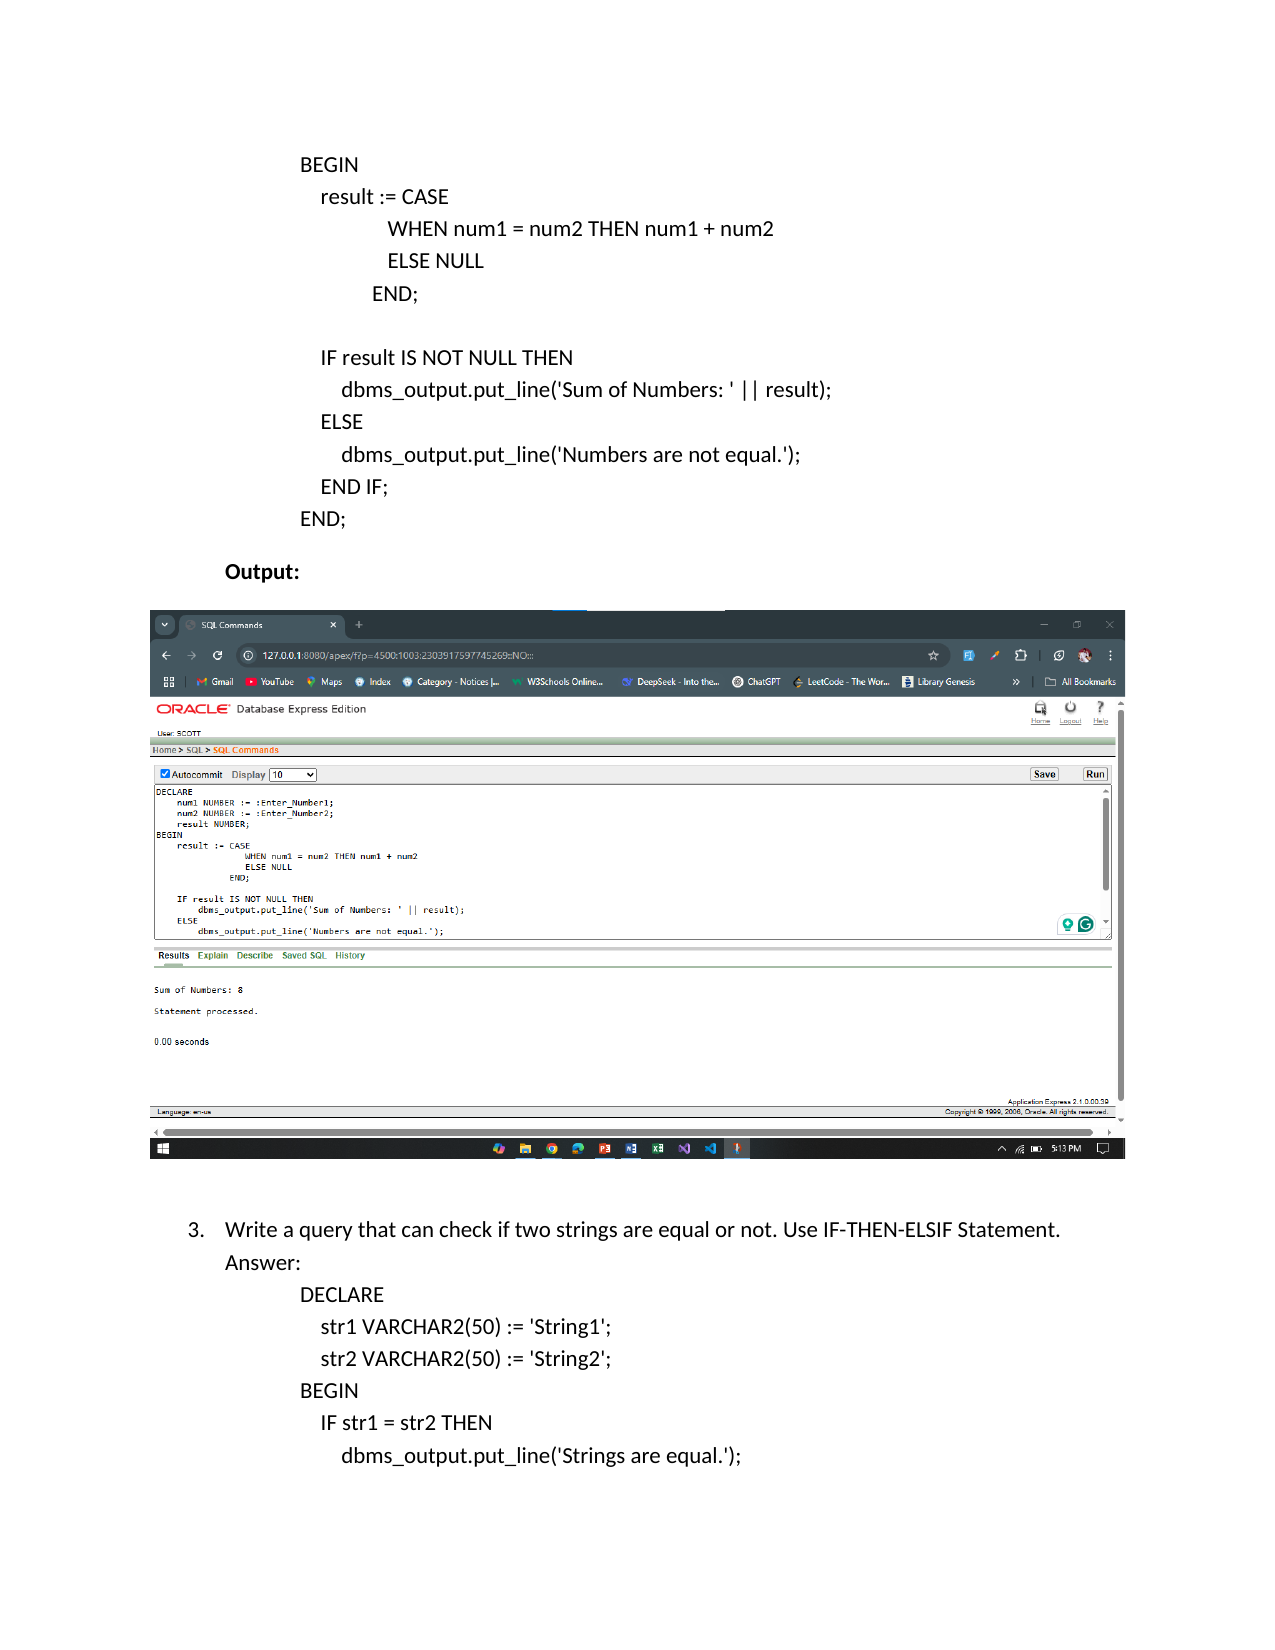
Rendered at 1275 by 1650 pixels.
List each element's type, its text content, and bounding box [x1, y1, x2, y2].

list ELSE [300, 407, 1125, 436]
text Output: [150, 557, 1125, 585]
list WHEN num1 = num2 THEN num1 + num2 [300, 214, 1125, 242]
list str2 VARCHAR2(50) := 'String2'; [300, 1344, 1125, 1372]
list BEGIN [300, 150, 1125, 178]
list END IF; [300, 472, 1125, 500]
list IF result IS NOT NULL THEN [300, 343, 1125, 371]
list ELSE NULL [300, 247, 1125, 274]
list result := CASE [300, 182, 1125, 210]
list END; [300, 504, 1125, 532]
list DECLARE [225, 1280, 1125, 1308]
list BEGIN [300, 1376, 1125, 1404]
picture [150, 610, 1125, 1159]
list dbms_output.put_line('Strings are equal.'); [300, 1441, 1125, 1469]
list END; [300, 279, 1125, 307]
list dbms_output.put_line('Numbers are not equal.'); [300, 440, 1125, 468]
list Answer: [225, 1248, 1125, 1276]
list Write a query that can check if two strings are equal or not. Use IF-THEN-ELSIF Statement. [187, 1215, 1125, 1243]
list dbms_output.put_line('Sum of Numbers: ' || result); [300, 375, 1125, 403]
list str1 VARCHAR2(50) := 'String1'; [300, 1312, 1125, 1340]
list IF str1 = str2 THEN [300, 1408, 1125, 1437]
